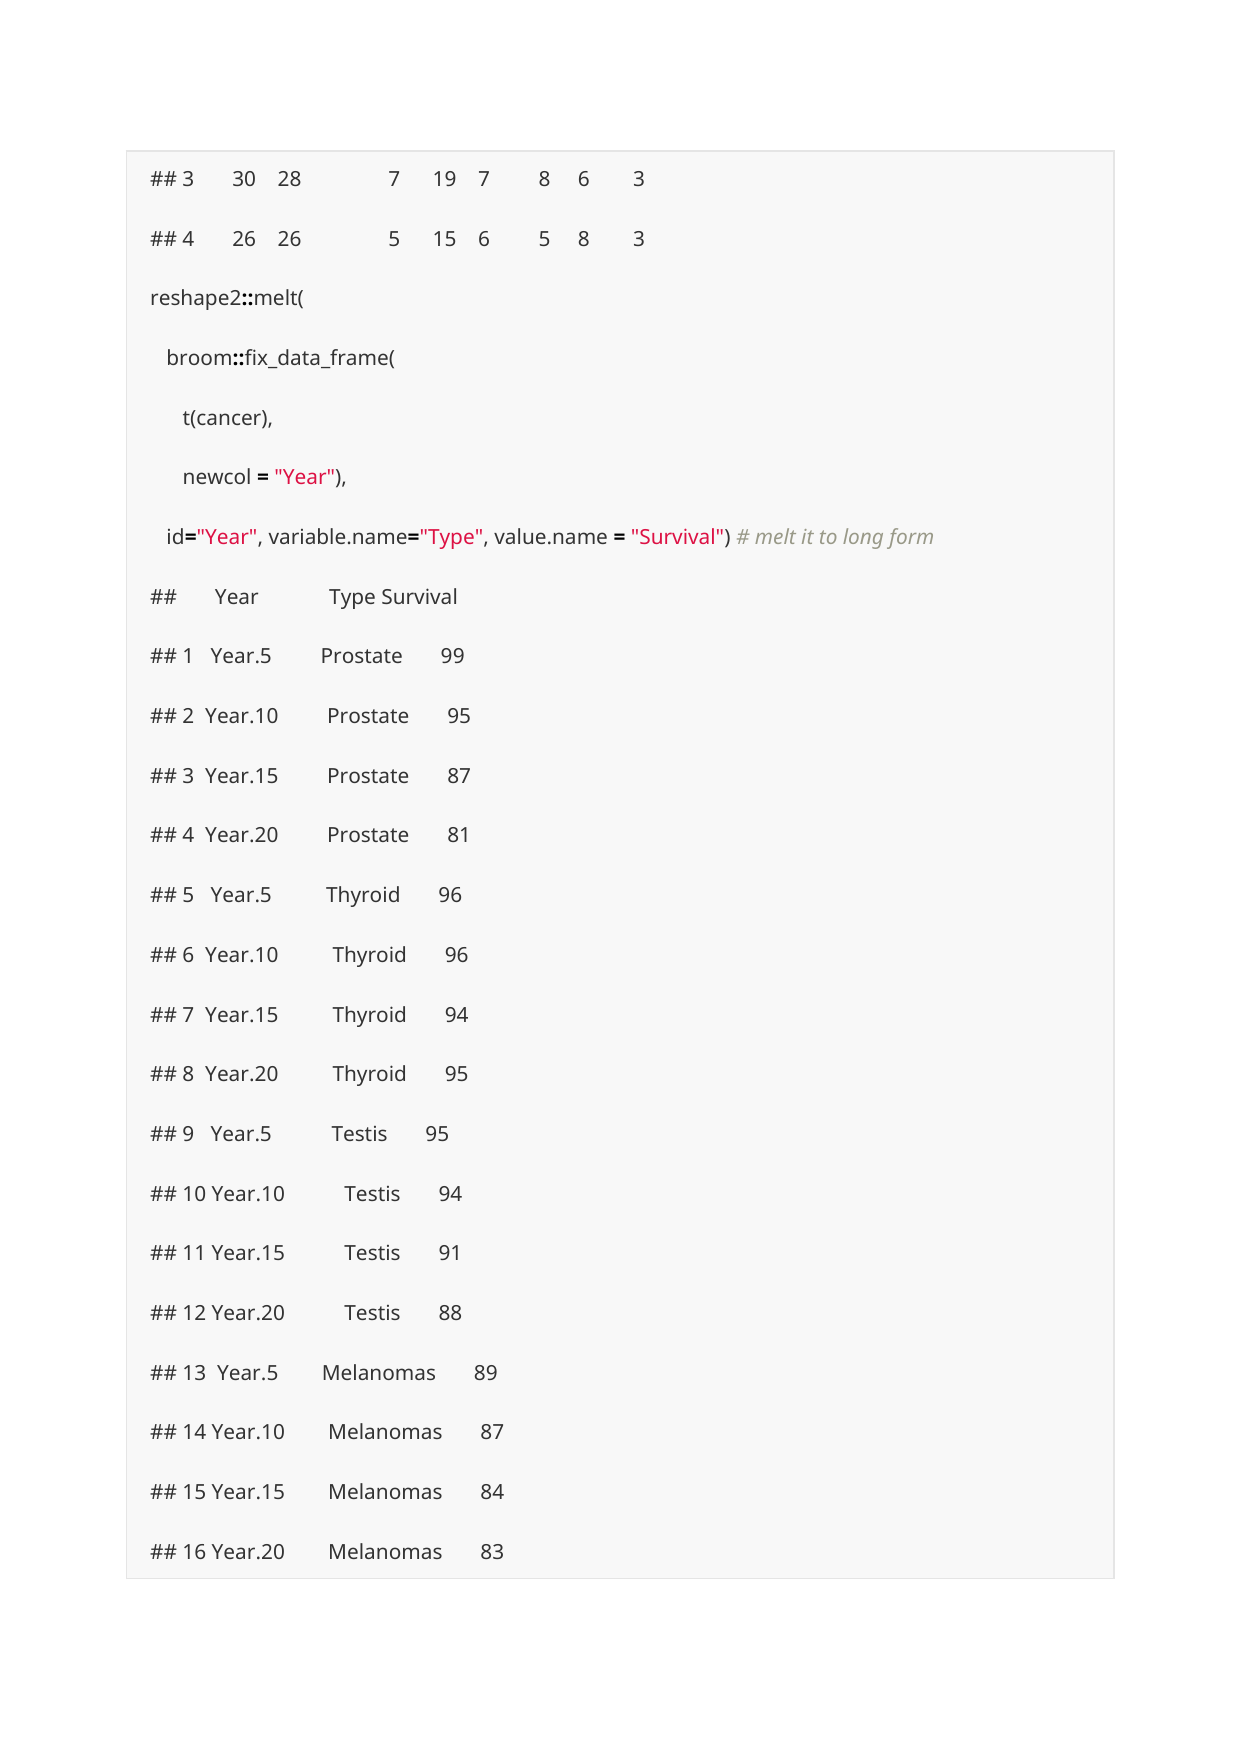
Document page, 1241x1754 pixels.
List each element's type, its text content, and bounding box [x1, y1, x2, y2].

text ## 11 Year.15 Testis 91 [127, 1224, 1113, 1267]
text ## 13 Year.5 Melanomas 89 [127, 1344, 1113, 1386]
text ## 3 30 28 7 19 7 8 6 3 [127, 152, 1113, 192]
text id="Year", variable.name="Type", value.name = "Survival") # melt it to long form [127, 508, 1113, 551]
text ## Year Type Survival [127, 568, 1113, 610]
text ## 4 Year.20 Prostate 81 [127, 807, 1113, 849]
text ## 10 Year.10 Testis 94 [127, 1165, 1113, 1207]
text ## 9 Year.5 Testis 95 [127, 1105, 1113, 1147]
text ## 6 Year.10 Thyroid 96 [127, 926, 1113, 968]
text ## 8 Year.20 Thyroid 95 [127, 1045, 1113, 1088]
text ## 12 Year.20 Testis 88 [127, 1284, 1113, 1327]
text reshape2::melt( [127, 269, 1113, 312]
text t(cancer), [127, 389, 1113, 431]
text ## 1 Year.5 Prostate 99 [127, 627, 1113, 670]
text ## 16 Year.20 Melanomas 83 [127, 1523, 1113, 1578]
text newcol = "Year"), [127, 448, 1113, 491]
text ## 5 Year.5 Thyroid 96 [127, 866, 1113, 909]
text ## 14 Year.10 Melanomas 87 [127, 1403, 1113, 1446]
text ## 4 26 26 5 15 6 5 8 3 [127, 210, 1113, 252]
text ## 3 Year.15 Prostate 87 [127, 747, 1113, 789]
text ## 15 Year.15 Melanomas 84 [127, 1463, 1113, 1506]
text ## 7 Year.15 Thyroid 94 [127, 986, 1113, 1028]
text broom::fix_data_frame( [127, 329, 1113, 372]
text ## 2 Year.10 Prostate 95 [127, 687, 1113, 730]
